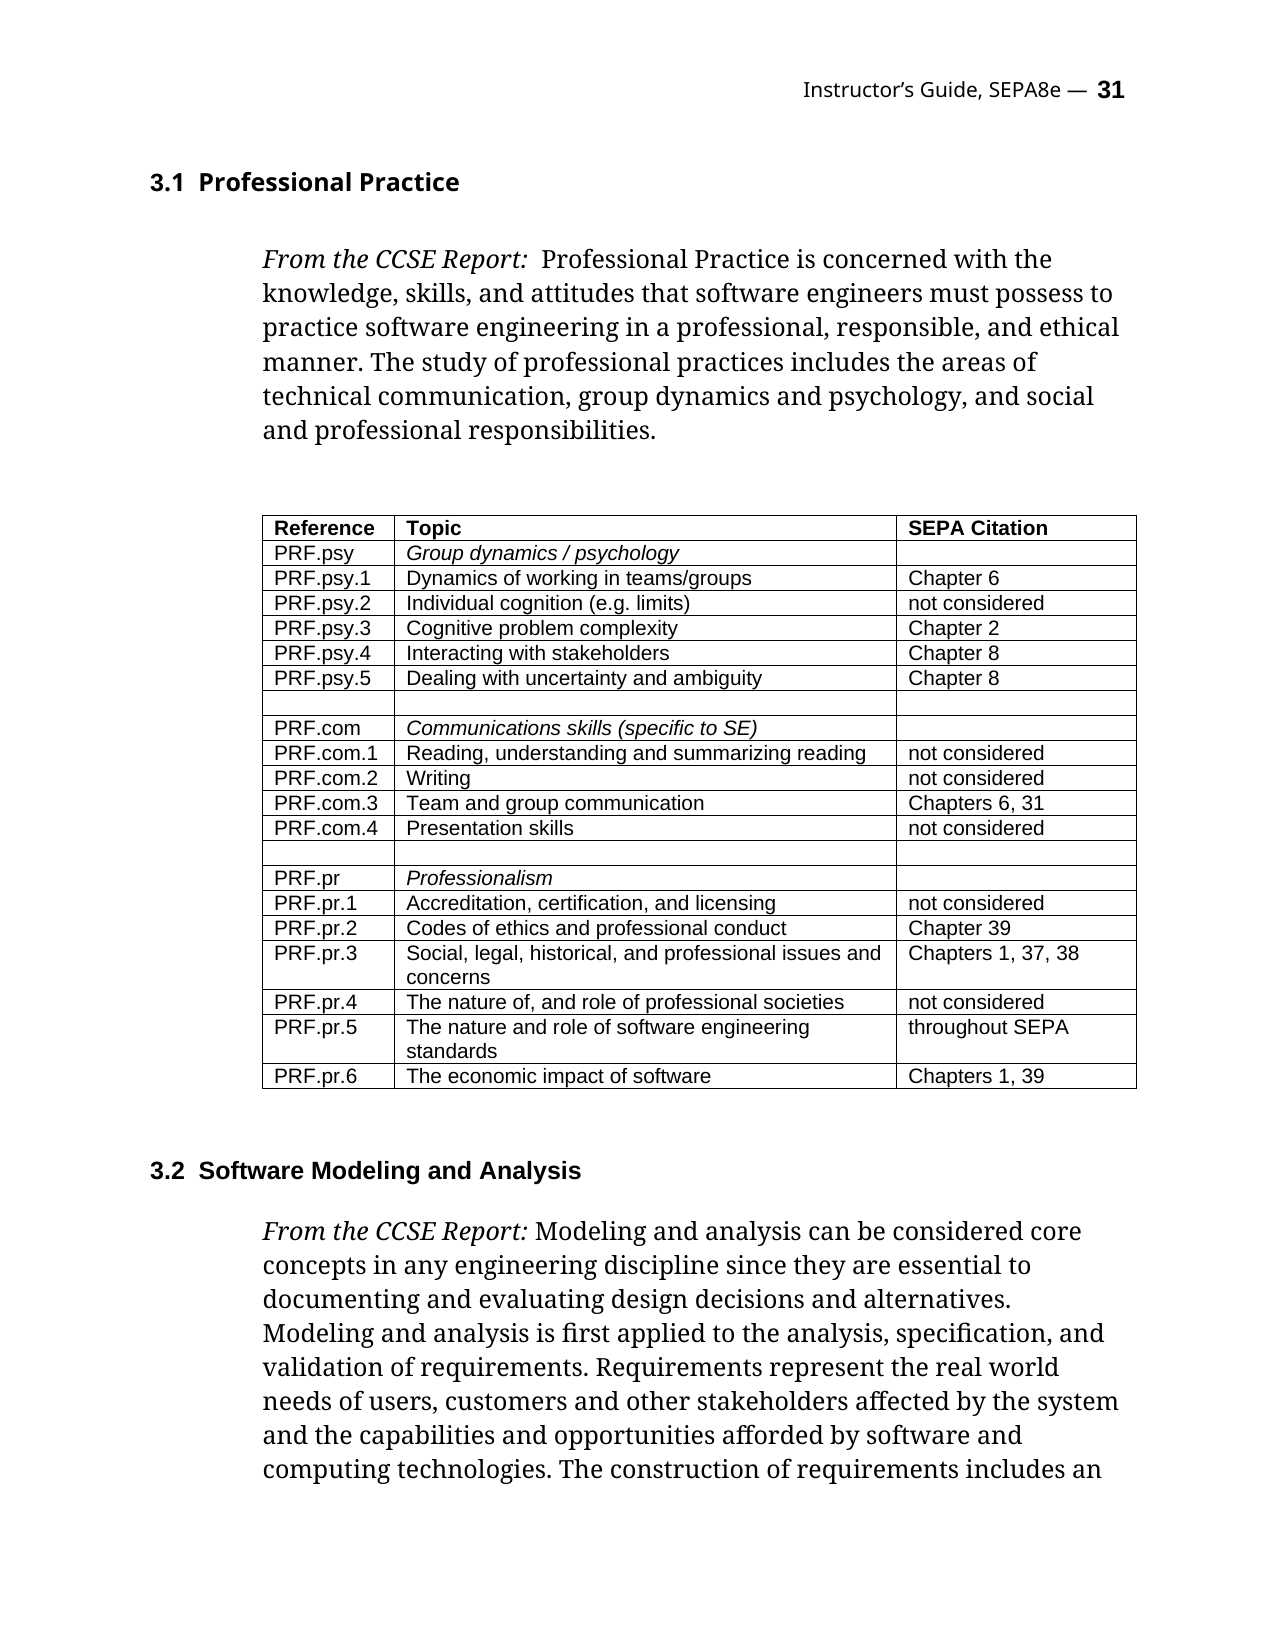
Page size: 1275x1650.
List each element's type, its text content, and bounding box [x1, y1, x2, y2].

table_cell [263, 691, 394, 714]
table_cell [897, 841, 1136, 864]
table_cell PRF.psy [263, 541, 394, 564]
table_cell throughout SEPA [897, 1015, 1136, 1062]
table_cell Presentation skills [395, 816, 896, 839]
table_cell PRF.pr [263, 866, 394, 889]
table_cell not considered [897, 990, 1136, 1013]
table_cell Writing [395, 766, 896, 789]
table_cell Accreditation, certification, and licensing [395, 891, 896, 914]
table_cell The nature and role of software engineering standards [395, 1015, 896, 1062]
table_cell Group dynamics / psychology [395, 541, 896, 564]
table_cell [395, 691, 896, 714]
table_cell [263, 841, 394, 864]
table_cell [897, 541, 1136, 564]
table_cell Chapter 8 [897, 666, 1136, 689]
table_cell PRF.pr.3 [263, 941, 394, 988]
table_cell [897, 866, 1136, 889]
table_cell The economic impact of software [395, 1064, 896, 1087]
table_header Topic [395, 516, 896, 539]
table_cell Chapter 2 [897, 616, 1136, 639]
table_cell [897, 716, 1136, 739]
table_header Reference [263, 516, 394, 539]
table_cell Dynamics of working in teams/groups [395, 566, 896, 589]
table_cell [897, 691, 1136, 714]
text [150, 164, 1087, 199]
table_cell PRF.psy.5 [263, 666, 394, 689]
table_cell Chapters 6, 31 [897, 791, 1136, 814]
table_cell PRF.com.3 [263, 791, 394, 814]
table_cell PRF.com.2 [263, 766, 394, 789]
table_cell not considered [897, 816, 1136, 839]
table_cell PRF.pr.2 [263, 916, 394, 939]
table_cell not considered [897, 591, 1136, 614]
table_cell PRF.pr.5 [263, 1015, 394, 1062]
table_cell Communications skills (specific to SE) [395, 716, 896, 739]
table_header SEPA Citation [897, 516, 1136, 539]
table_cell PRF.pr.1 [263, 891, 394, 914]
table_cell Chapters 1, 39 [897, 1064, 1136, 1087]
table_cell PRF.psy.1 [263, 566, 394, 589]
table_cell Chapter 39 [897, 916, 1136, 939]
table_cell Reading, understanding and summarizing reading [395, 741, 896, 764]
table_cell PRF.com.1 [263, 741, 394, 764]
table_cell Cognitive problem complexity [395, 616, 896, 639]
table_cell Chapter 6 [897, 566, 1136, 589]
table_cell Professionalism [395, 866, 896, 889]
table_cell [395, 841, 896, 864]
table_cell PRF.psy.4 [263, 641, 394, 664]
table_cell PRF.com.4 [263, 816, 394, 839]
table_cell Social, legal, historical, and professional issues and concerns [395, 941, 896, 988]
table_cell PRF.psy.3 [263, 616, 394, 639]
table_cell Individual cognition (e.g. limits) [395, 591, 896, 614]
table_cell Dealing with uncertainty and ambiguity [395, 666, 896, 689]
table_cell Team and group communication [395, 791, 896, 814]
table_cell not considered [897, 741, 1136, 764]
text 3.2 Software Modeling and Analysis [150, 1156, 1087, 1184]
table_cell not considered [897, 766, 1136, 789]
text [262, 1213, 1125, 1486]
table_cell PRF.pr.4 [263, 990, 394, 1013]
table_cell Codes of ethics and professional conduct [395, 916, 896, 939]
table_cell Chapters 1, 37, 38 [897, 941, 1136, 988]
table_cell PRF.psy.2 [263, 591, 394, 614]
text From the CCSE Report: Professional Practice is concerned with the knowledge, skills, and attitudes that software engineers must possess to practice software engineering in a professional, responsible, and ethical manner. The study of professional practices includes the areas of technical communication, group dynamics and psychology, and social and professional responsibilities. [262, 242, 1125, 446]
table_cell The nature of, and role of professional societies [395, 990, 896, 1013]
table_cell Interacting with stakeholders [395, 641, 896, 664]
table_cell not considered [897, 891, 1136, 914]
table_cell PRF.pr.6 [263, 1064, 394, 1087]
table_cell Chapter 8 [897, 641, 1136, 664]
table_cell PRF.com [263, 716, 394, 739]
